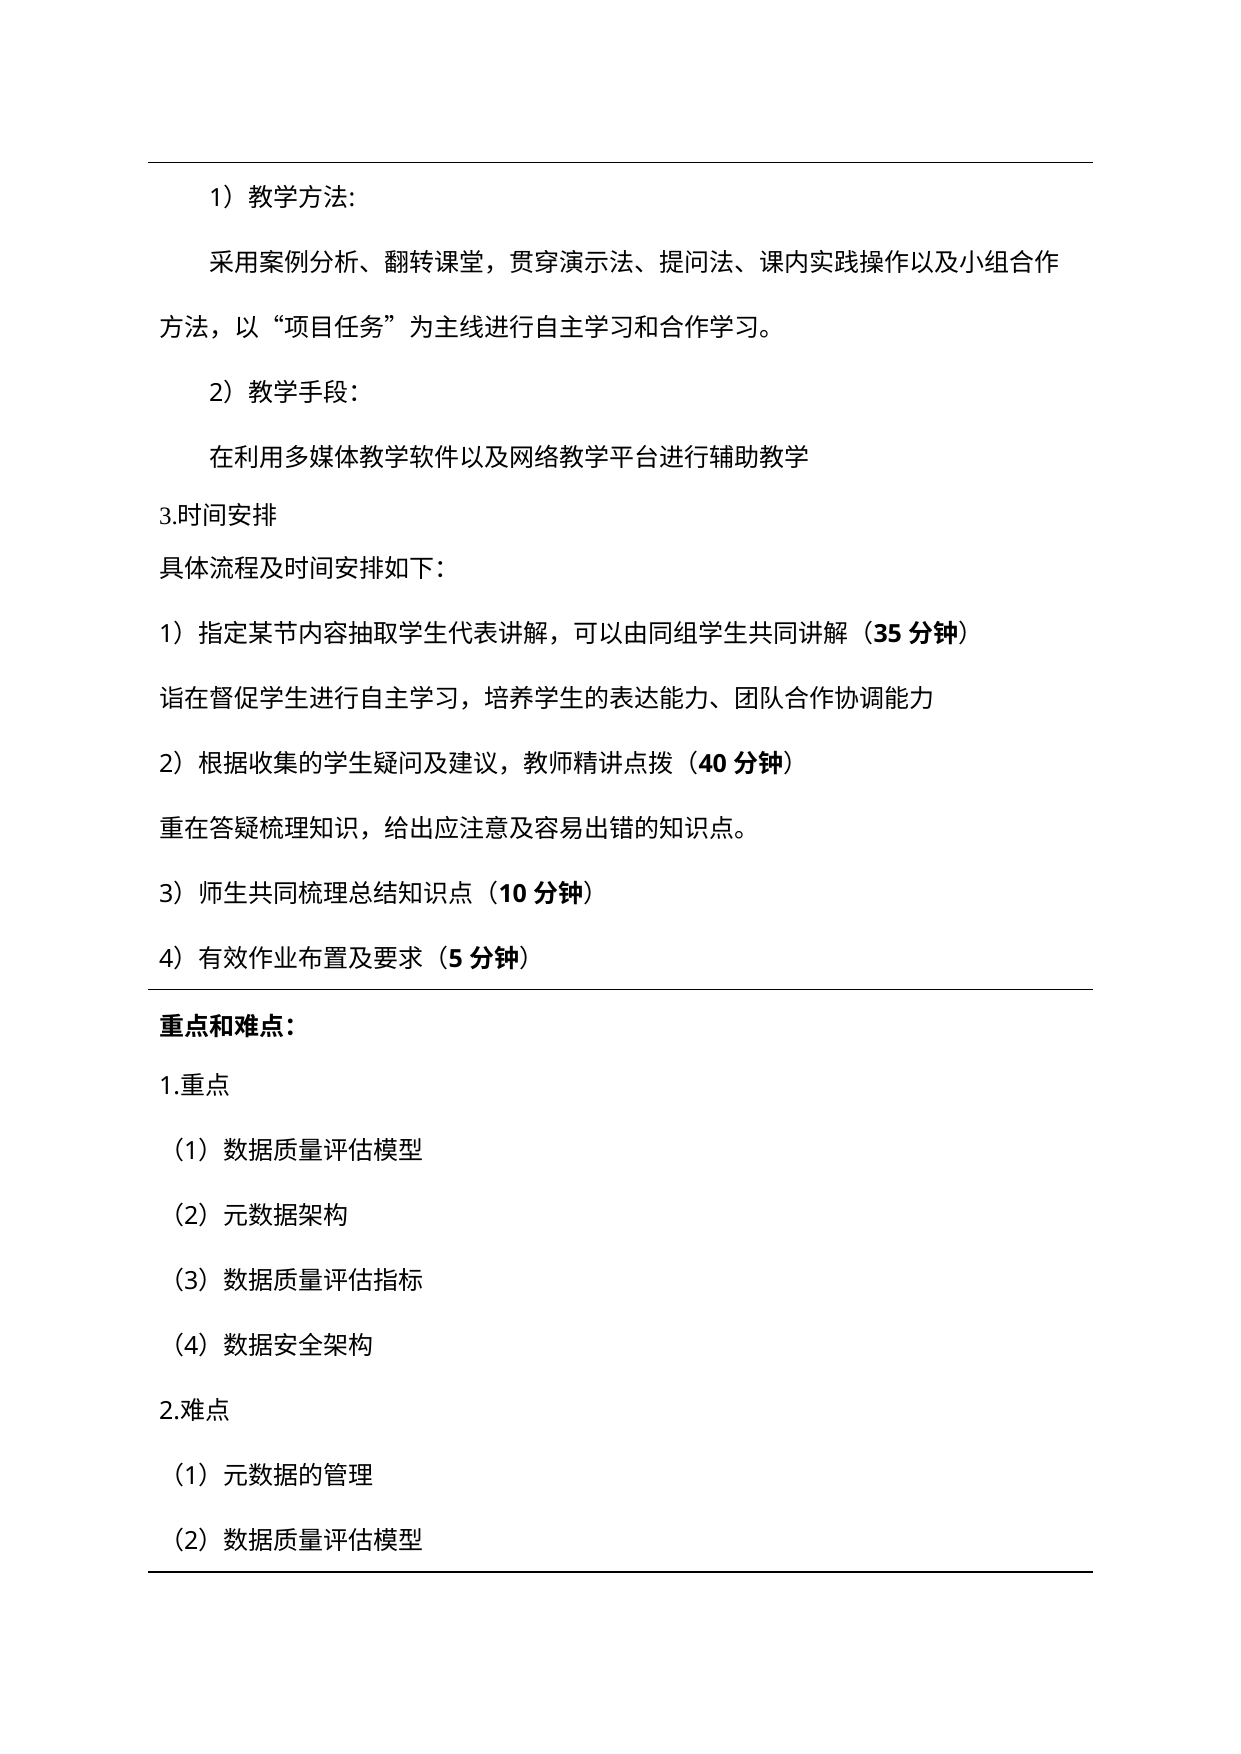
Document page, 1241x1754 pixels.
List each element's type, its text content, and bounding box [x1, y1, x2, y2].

table_cell 重点和难点： 1.重点 （1）数据质量评估模型 （2）元数据架构 （3）数据质量评估指标 （4）数据安全架构 2.难点 （1）元数据的管理 （2）数据质量评估模型 [148, 990, 1092, 1571]
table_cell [148, 163, 1092, 989]
